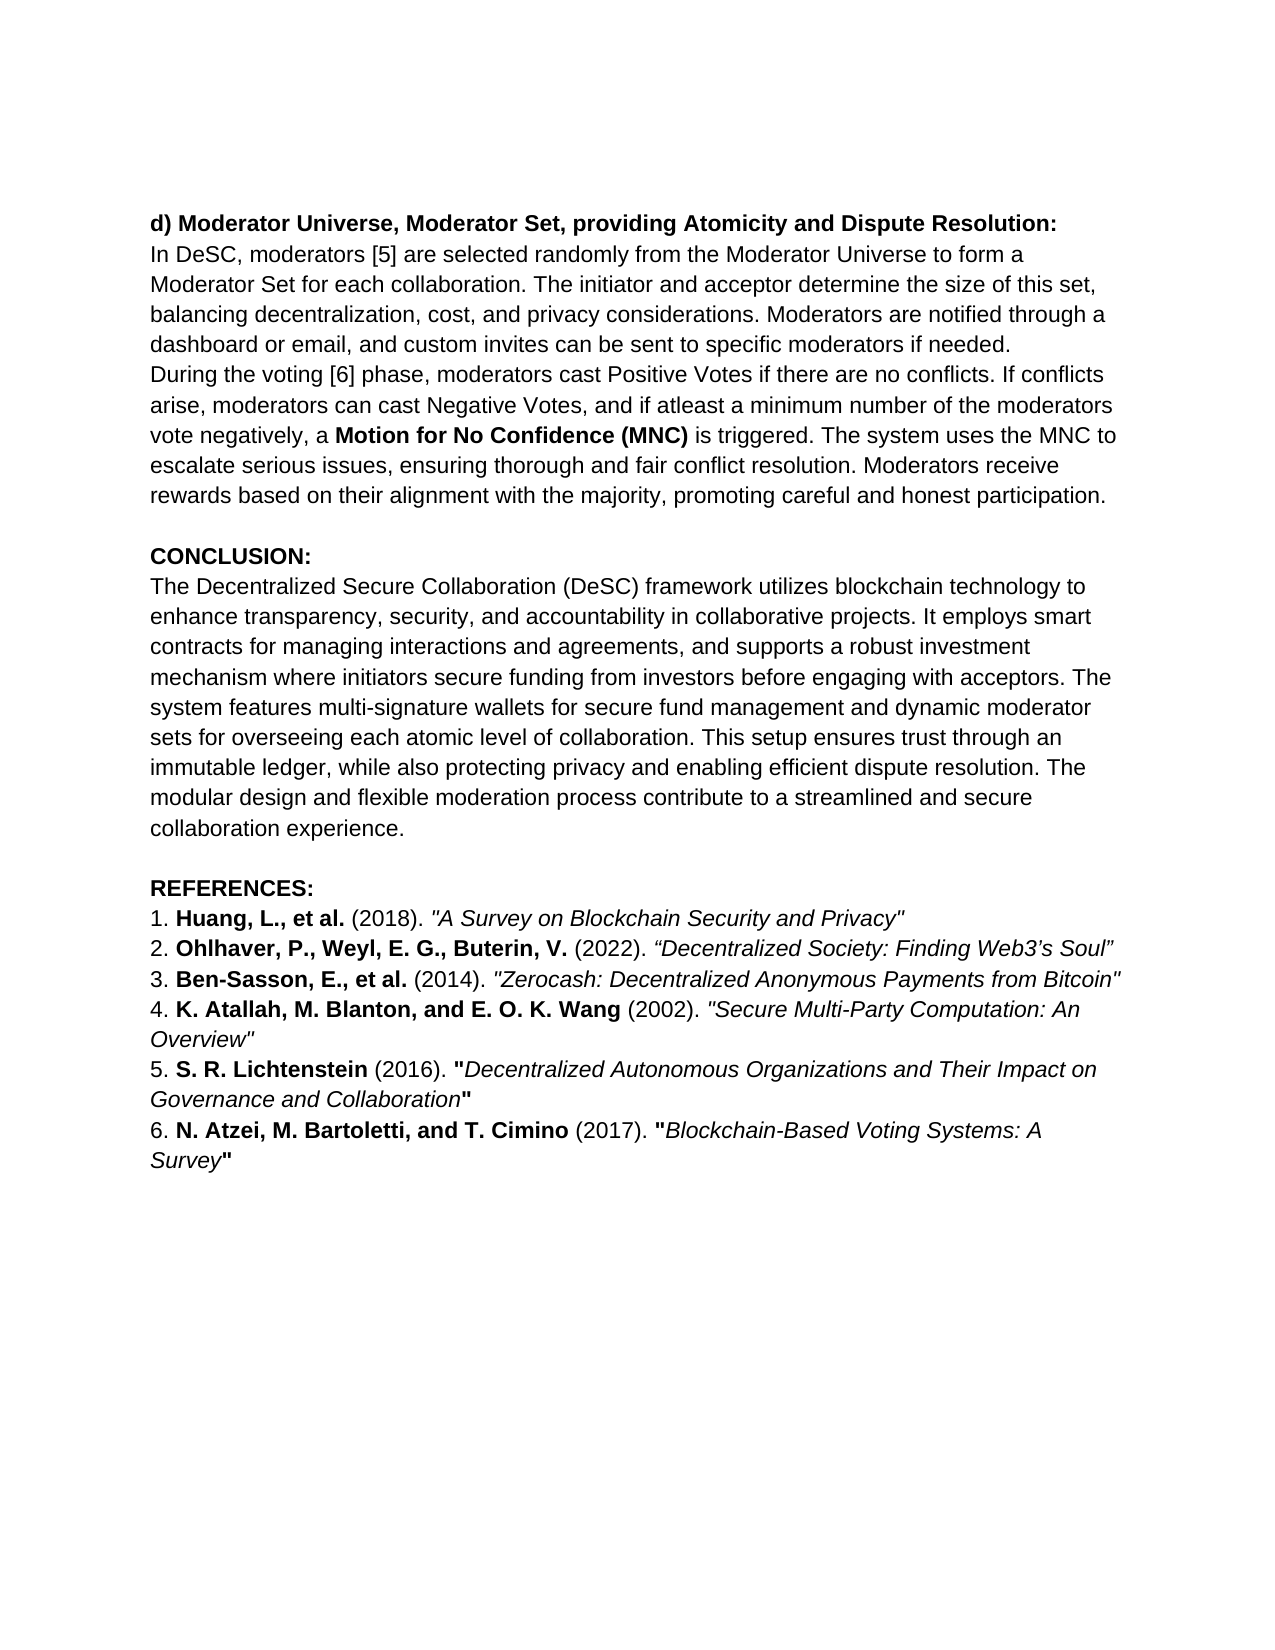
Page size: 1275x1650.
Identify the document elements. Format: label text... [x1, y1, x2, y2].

text 1. Huang, L., et al. (2018). "A Survey on Blockchain Security and Privacy" 2. Ohlhaver, P., Weyl, E. G., Buterin, V. (2022). “Decentralized Society: Finding Web3’s Soul” [150, 905, 1125, 962]
text 5. S. R. Lichtenstein (2016). "Decentralized Autonomous Organizations and Their Impact on Governance and Collaboration" [150, 1056, 1125, 1113]
text REFERENCES: [150, 875, 1125, 901]
text CONCLUSION: [150, 543, 1125, 569]
text In DeSC, moderators [5] are selected randomly from the Moderator Universe to form a Moderator Set for each collaboration. The initiator and acceptor determine the size of this set, balancing decentralization, cost, and privacy considerations. Moderators are notified through a dashboard or email, and custom invites can be sent to specific moderators if needed. [150, 241, 1125, 358]
text d) Moderator Universe, Moderator Set, providing Atomicity and Dispute Resolution: [150, 210, 1125, 237]
text 6. N. Atzei, M. Bartoletti, and T. Cimino (2017). "Blockchain-Based Voting Systems: A Survey" [150, 1117, 1125, 1173]
text 3. Ben-Sasson, E., et al. (2014). "Zerocash: Decentralized Anonymous Payments from Bitcoin" [150, 966, 1125, 992]
text 4. K. Atallah, M. Blanton, and E. O. K. Wang (2002). "Secure Multi-Party Computation: An Overview" [150, 996, 1125, 1052]
text The Decentralized Secure Collaboration (DeSC) framework utilizes blockchain technology to enhance transparency, security, and accountability in collaborative projects. It employs smart contracts for managing interactions and agreements, and supports a robust investment mechanism where initiators secure funding from investors before engaging with acceptors. The system features multi-signature wallets for secure fund management and dynamic moderator sets for overseeing each atomic level of collaboration. This setup ensures trust through an immutable ledger, while also protecting privacy and enabling efficient dispute resolution. The modular design and flexible moderation process contribute to a streamlined and secure collaboration experience. [150, 573, 1125, 841]
text During the voting [6] phase, moderators cast Positive Votes if there are no conflicts. If conflicts arise, moderators can cast Negative Votes, and if atleast a minimum number of the moderators vote negatively, a Motion for No Confidence (MNC) is triggered. The system uses the MNC to escalate serious issues, ensuring thorough and fair conflict resolution. Moderators receive rewards based on their alignment with the majority, promoting careful and honest participation. [150, 361, 1125, 509]
